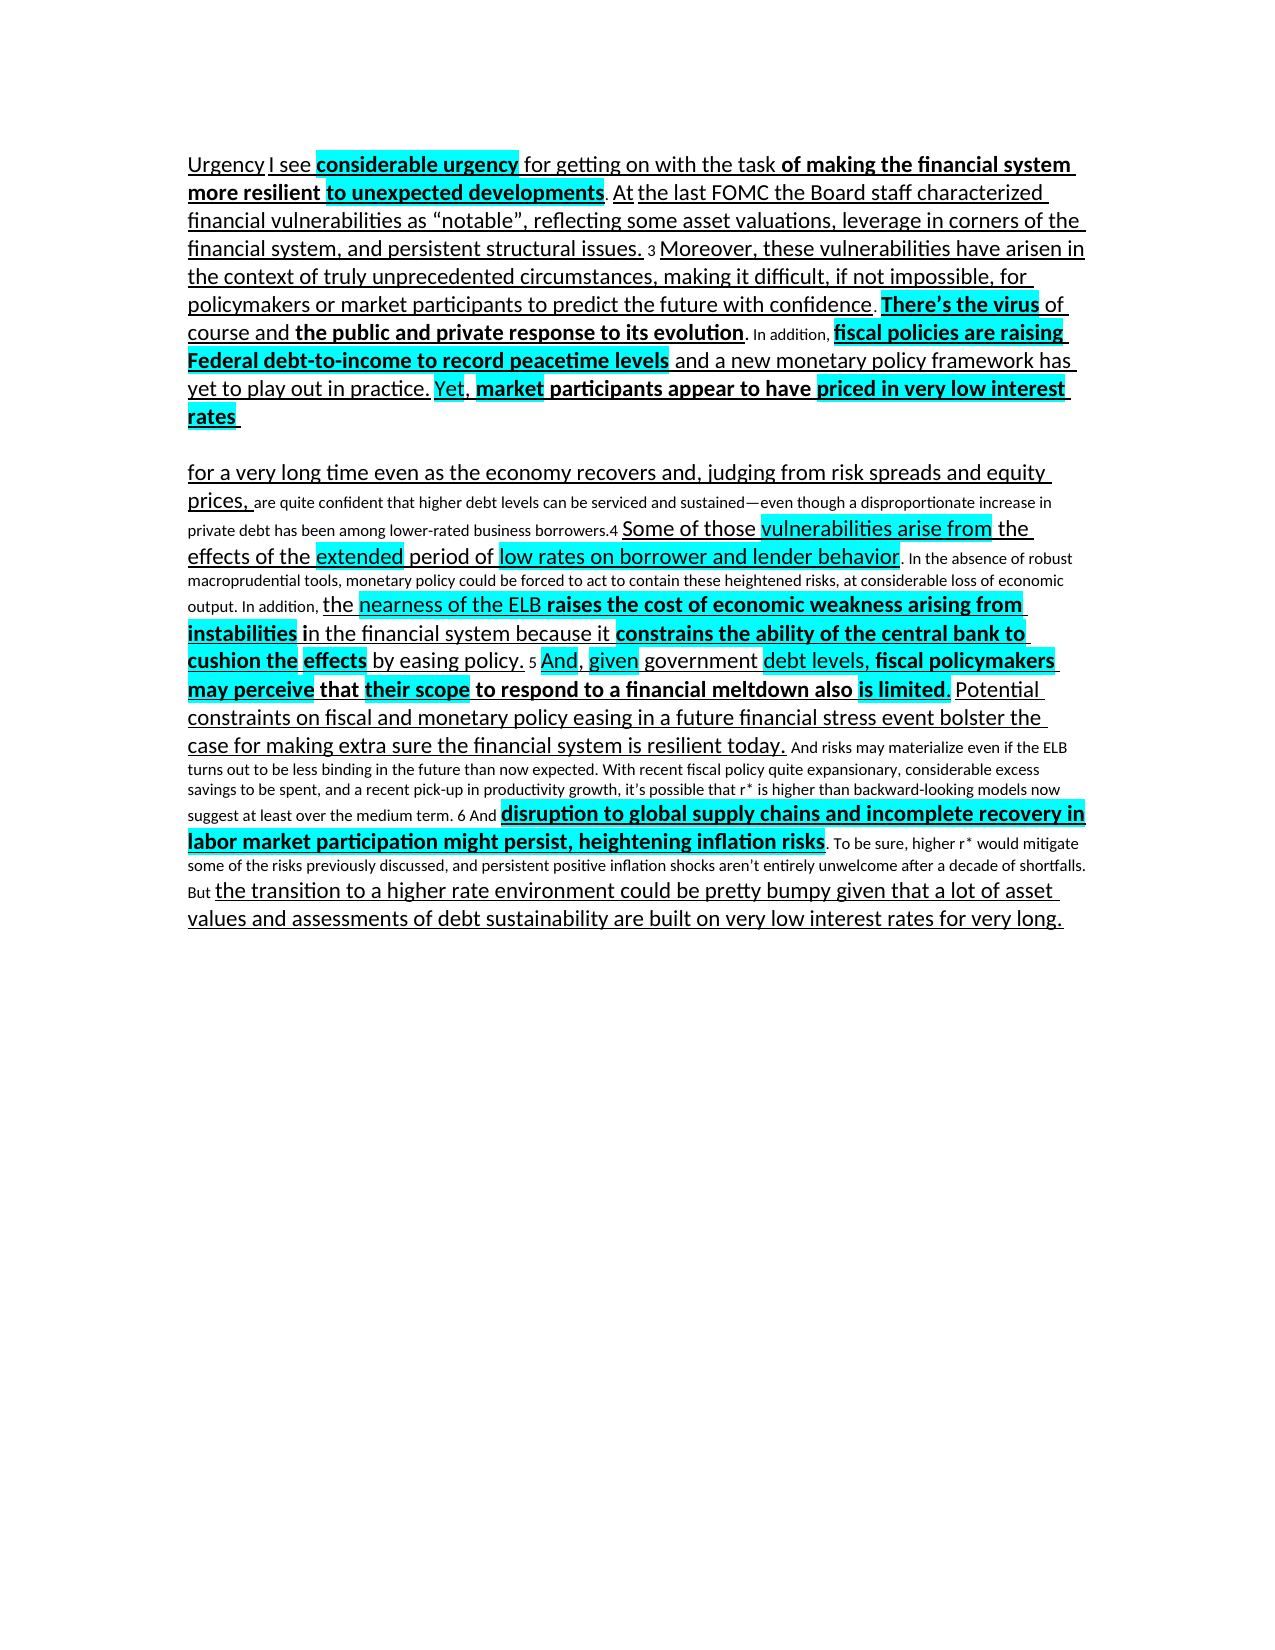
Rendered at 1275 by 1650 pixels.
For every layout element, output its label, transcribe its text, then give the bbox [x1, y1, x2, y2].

text for a very long time even as the economy recovers and, judging from risk spreads and equity prices, are quite confident that higher debt levels can be serviced and sustained—even though a disproportionate increase in private debt has been among lower-rated business borrowers.4 Some of those vulnerabilities arise from the effects of the extended period of low rates on borrower and lender behavior. In the absence of robust macroprudential tools, monetary policy could be forced to act to contain these heightened risks, at considerable loss of economic output. In addition, the nearness of the ELB raises the cost of economic weakness arising from instabilities in the financial system because it constrains the ability of the central bank to cushion the effects by easing policy. 5 And, given government debt levels, fiscal policymakers may perceive that their scope to respond to a financial meltdown also is limited. Potential constraints on fiscal and monetary policy easing in a future financial stress event bolster the case for making extra sure the financial system is resilient today. And risks may materialize even if the ELB turns out to be less binding in the future than now expected. With recent fiscal policy quite expansionary, considerable excess savings to be spent, and a recent pick-up in productivity growth, it’s possible that r* is higher than backward-looking models now suggest at least over the medium term. 6 And disruption to global supply chains and incomplete recovery in labor market participation might persist, heightening inflation risks. To be sure, higher r* would mitigate some of the risks previously discussed, and persistent positive inflation shocks aren’t entirely unwelcome after a decade of shortfalls. But the transition to a higher rate environment could be pretty bumpy given that a lot of asset values and assessments of debt sustainability are built on very low interest rates for very long. [187, 458, 1087, 932]
text Urgency I see considerable urgency for getting on with the task of making the financial system more resilient to unexpected developments. At the last FOMC the Board staff characterized financial vulnerabilities as “notable”, reflecting some asset valuations, leverage in corners of the financial system, and persistent structural issues. 3 Moreover, these vulnerabilities have arisen in the context of truly unprecedented circumstances, making it difficult, if not impossible, for policymakers or market participants to predict the future with confidence. There’s the virus of course and the public and private response to its evolution. In addition, fiscal policies are raising Federal debt-to-income to record peacetime levels and a new monetary policy framework has yet to play out in practice. Yet, market participants appear to have priced in very low interest rates [187, 150, 1087, 430]
